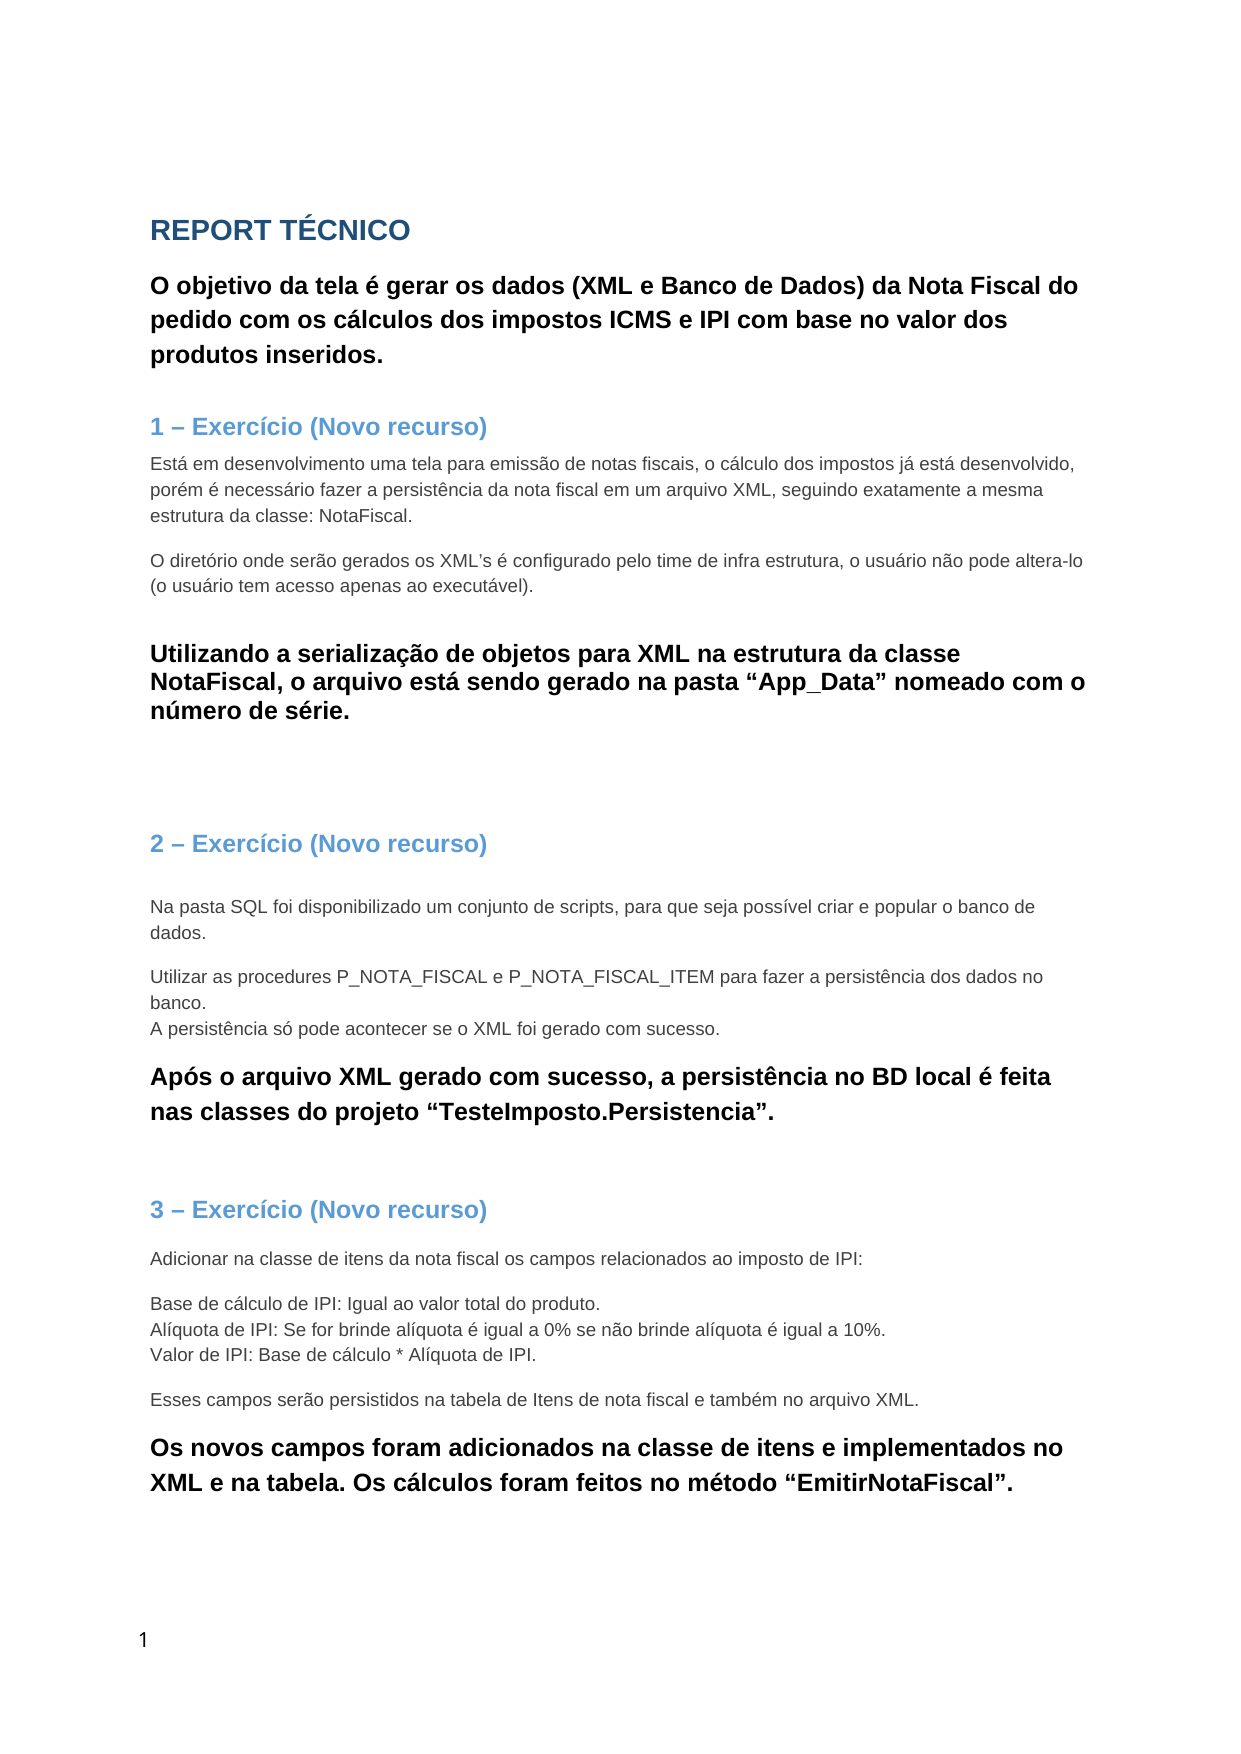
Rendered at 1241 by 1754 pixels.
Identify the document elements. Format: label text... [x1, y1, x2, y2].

text Na pasta SQL foi disponibilizado um conjunto de scripts, para que seja possível criar e popular o banco de dados. [150, 870, 1090, 943]
text O diretório onde serão gerados os XML’s é configurado pelo time de infra estrutura, o usuário não pode altera-lo (o usuário tem acesso apenas ao executável). [150, 549, 1090, 597]
text O objetivo da tela é gerar os dados (XML e Banco de Dados) da Nota Fiscal do pedido com os cálculos dos impostos ICMS e IPI com base no valor dos produtos inseridos. [150, 271, 1090, 369]
text 2 – Exercício (Novo recurso) [150, 829, 1090, 857]
text REPORT TÉCNICO [150, 212, 1090, 246]
text Está em desenvolvimento uma tela para emissão de notas fiscais, o cálculo dos impostos já está desenvolvido, porém é necessário fazer a persistência da nota fiscal em um arquivo XML, seguindo exatamente a mesma estrutura da classe: NotaFiscal. [150, 453, 1090, 526]
text Os novos campos foram adicionados na classe de itens e implementados no XML e na tabela. Os cálculos foram feitos no método “EmitirNotaFiscal”. [150, 1433, 1090, 1497]
text 3 – Exercício (Novo recurso) [150, 1195, 1090, 1223]
text Adicionar na classe de itens da nota fiscal os campos relacionados ao imposto de IPI: [150, 1248, 1090, 1269]
text Utilizando a serialização de objetos para XML na estrutura da classe NotaFiscal, o arquivo está sendo gerado na pasta “App_Data” nomeado com o número de série. [150, 639, 1090, 725]
text Base de cálculo de IPI: Igual ao valor total do produto. Alíquota de IPI: Se for brinde alíquota é igual a 0% se não brinde alíquota é igual a 10%. Valor de IPI: Base de cálculo * Alíquota de IPI. [150, 1292, 1090, 1366]
text Esses campos serão persistidos na tabela de Itens de nota fiscal e também no arquivo XML. [150, 1389, 1090, 1410]
text 1 – Exercício (Novo recurso) [150, 412, 1090, 441]
text Após o arquivo XML gerado com sucesso, a persistência no BD local é feita nas classes do projeto “TesteImposto.Persistencia”. [150, 1062, 1090, 1126]
text Utilizar as procedures P_NOTA_FISCAL e P_NOTA_FISCAL_ITEM para fazer a persistência dos dados no banco. A persistência só pode acontecer se o XML foi gerado com sucesso. [150, 966, 1090, 1039]
